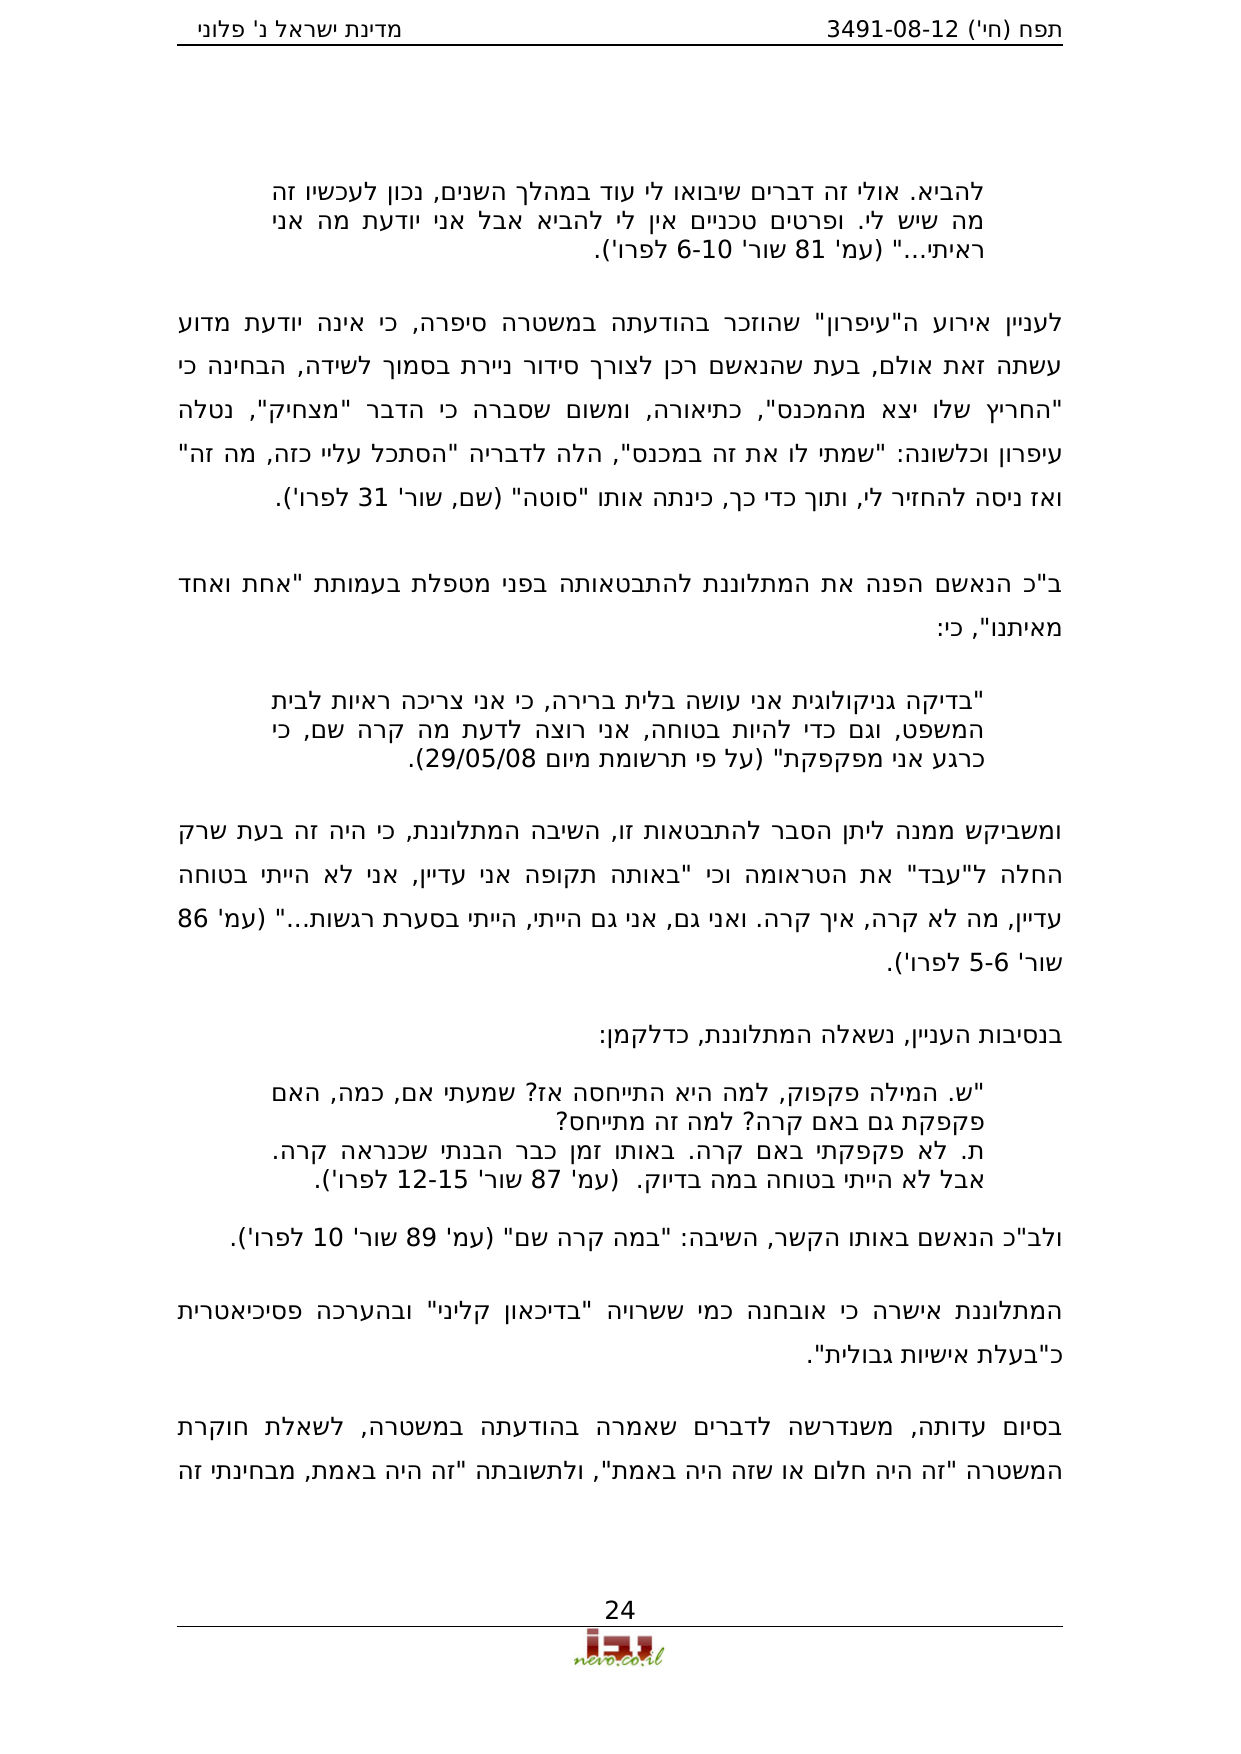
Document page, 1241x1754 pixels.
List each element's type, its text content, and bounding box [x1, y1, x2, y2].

text לעניין אירוע ה"עיפרון" שהוזכר בהודעתה במשטרה סיפרה, כי אינה יודעת מדוע עשתה זאת אולם, בעת שהנאשם רכן לצורך סידור ניירת בסמוך לשידה, הבחינה כי "החריץ שלו יצא מהמכנס", כתיאורה, ומשום שסברה כי הדבר "מצחיק", נטלה עיפרון וכלשונה: "שמתי לו את זה במכנס", הלה לדבריה "הסתכל עליי כזה, מה זה" ואז ניסה להחזיר לי, ותוך כדי כך, כינתה אותו "סוטה" (שם, שור' 31 לפרו'). [177, 308, 1063, 512]
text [177, 1412, 1063, 1485]
text ומשביקש ממנה ליתן הסבר להתבטאות זו, השיבה המתלוננת, כי היה זה בעת שרק החלה ל"עבד" את הטראומה וכי "באותה תקופה אני עדיין, אני לא הייתי בטוחה עדיין, מה לא קרה, איך קרה. ואני גם, אני גם הייתי, הייתי בסערת רגשות..." (עמ' 86 שור' 5-6 לפרו'). [177, 817, 1063, 977]
picture [574, 1628, 666, 1667]
text ב"כ הנאשם הפנה את המתלוננת להתבטאותה בפני מטפלת בעמותת "אחת ואחד מאיתנו", כי: [177, 570, 1063, 643]
text המתלוננת אישרה כי אובחנה כמי ששרויה "בדיכאון קליני" ובהערכה פסיכיאטרית כ"בעלת אישיות גבולית". [177, 1296, 1063, 1369]
text ולב"כ הנאשם באותו הקשר, השיבה: "במה קרה שם" (עמ' 89 שור' 10 לפרו'). [177, 1224, 1063, 1253]
text "ש. המילה פקפוק, למה היא התייחסה אז? שמעתי אם, כמה, האם פקפקת גם באם קרה? למה זה מתייחס? [271, 1078, 985, 1137]
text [271, 177, 985, 265]
text "בדיקה גניקולוגית אני עושה בלית ברירה, כי אני צריכה ראיות לבית המשפט, וגם כדי להיות בטוחה, אני רוצה לדעת מה קרה שם, כי כרגע אני מפקפקת" (על פי תרשומת מיום 29/05/08). [271, 686, 985, 773]
text בנסיבות העניין, נשאלה המתלוננת, כדלקמן: [177, 1020, 1063, 1049]
text ת. לא פקפקתי באם קרה. באותו זמן כבר הבנתי שכנראה קרה. אבל לא הייתי בטוחה במה בדיוק. (עמ' 87 שור' 12-15 לפרו'). [271, 1137, 985, 1195]
